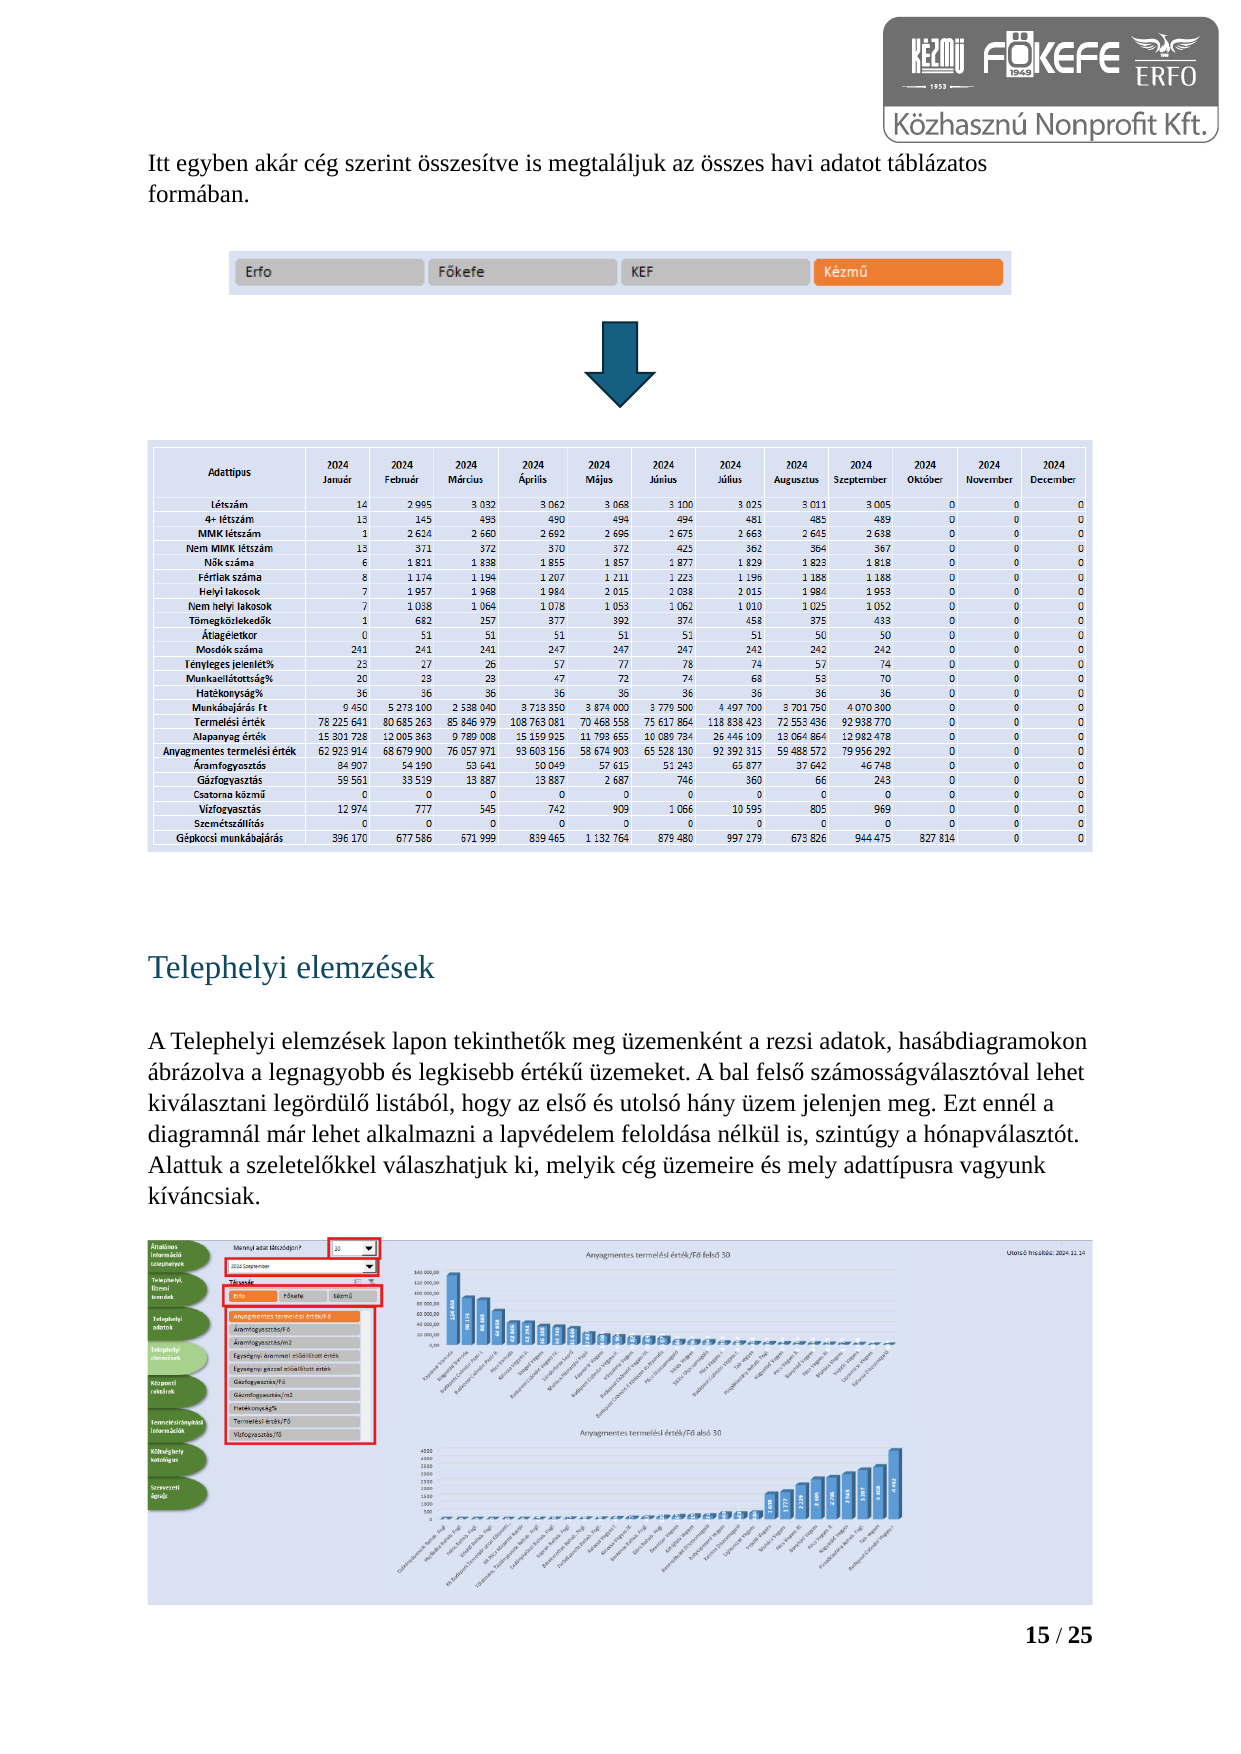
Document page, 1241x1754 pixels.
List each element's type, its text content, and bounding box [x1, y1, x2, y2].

text A Telephelyi elemzések lapon tekinthetők meg üzemenként a rezsi adatok, hasábdiagramokon ábrázolva a legnagyobb és legkisebb értékű üzemeket. A bal felső számosságválasztóval lehet kiválasztani legördülő listából, hogy az első és utolsó hány üzem jelenjen meg. Ezt ennél a diagramnál már lehet alkalmazni a lapvédelem feloldása nélkül is, szintúgy a hónapválasztót. Alattuk a szeletelőkkel válaszhatjuk ki, melyik cég üzemeire és mely adattípusra vagyunk kíváncsiak. [148, 1026, 1093, 1210]
picture [228, 251, 1012, 295]
picture [147, 1237, 1093, 1605]
text Itt egyben akár cég szerint összesítve is megtaláljuk az összes havi adatot táblázatos formában. [148, 148, 1093, 207]
picture [878, 12, 1223, 147]
subtitle Telephelyi elemzések [148, 947, 1093, 986]
picture [147, 440, 1093, 852]
